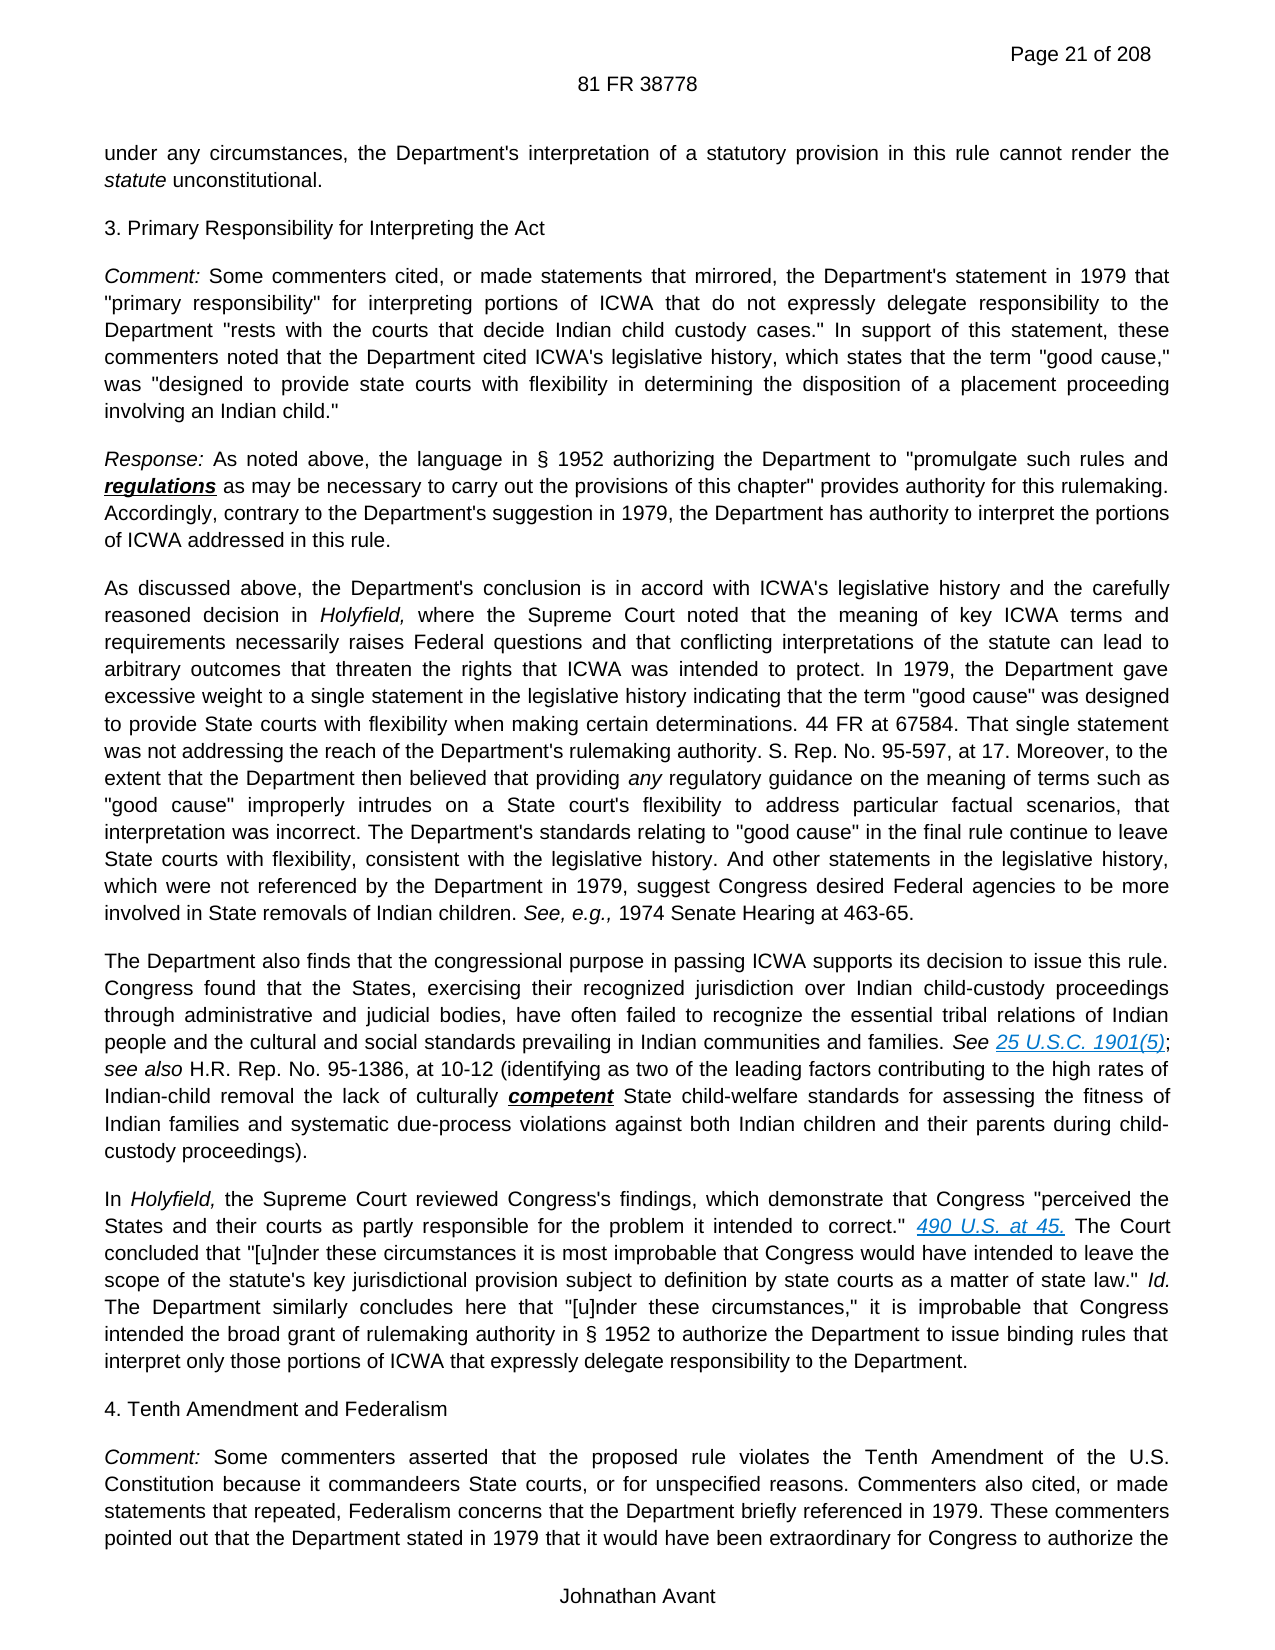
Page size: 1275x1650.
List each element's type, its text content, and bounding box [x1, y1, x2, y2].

text 4. Tenth Amendment and Federalism [104, 1394, 1171, 1421]
text The Department also finds that the congressional purpose in passing ICWA supports its decision to issue this rule. Congress found that the States, exercising their recognized jurisdiction over Indian child-custody proceedings through administrative and judicial bodies, have often failed to recognize the essential tribal relations of Indian people and the cultural and social standards prevailing in Indian communities and families. See 25 U.S.C. 1901(5); see also H.R. Rep. No. 95-1386, at 10-12 (identifying as two of the leading factors contributing to the high rates of Indian-child removal the lack of culturally competent State child-welfare standards for assessing the fitness of Indian families and systematic due-process violations against both Indian children and their parents during child-custody proceedings). [104, 946, 1171, 1162]
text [104, 1442, 1171, 1550]
text Comment: Some commenters cited, or made statements that mirrored, the Department's statement in 1979 that "primary responsibility" for interpreting portions of ICWA that do not expressly delegate responsibility to the Department "rests with the courts that decide Indian child custody cases." In support of this statement, these commenters noted that the Department cited ICWA's legislative history, which states that the term "good cause," was "designed to provide state courts with flexibility in determining the disposition of a placement proceeding involving an Indian child." [104, 260, 1171, 423]
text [104, 137, 1171, 192]
text Response: As noted above, the language in § 1952 authorizing the Department to "promulgate such rules and regulations as may be necessary to carry out the provisions of this chapter" provides authority for this rulemaking. Accordingly, contrary to the Department's suggestion in 1979, the Department has authority to interpret the portions of ICWA addressed in this rule. [104, 444, 1171, 552]
text As discussed above, the Department's conclusion is in accord with ICWA's legislative history and the carefully reasoned decision in Holyfield, where the Supreme Court noted that the meaning of key ICWA terms and requirements necessarily raises Federal questions and that conflicting interpretations of the statute can lead to arbitrary outcomes that threaten the rights that ICWA was intended to protect. In 1979, the Department gave excessive weight to a single statement in the legislative history indicating that the term "good cause" was designed to provide State courts with flexibility when making certain determinations. 44 FR at 67584. That single statement was not addressing the reach of the Department's rulemaking authority. S. Rep. No. 95-597, at 17. Moreover, to the extent that the Department then believed that providing any regulatory guidance on the meaning of terms such as "good cause" improperly intrudes on a State court's flexibility to address particular factual scenarios, that interpretation was incorrect. The Department's standards relating to "good cause" in the final rule continue to leave State courts with flexibility, consistent with the legislative history. And other statements in the legislative history, which were not referenced by the Department in 1979, suggest Congress desired Federal agencies to be more involved in State removals of Indian children. See, e.g., 1974 Senate Hearing at 463-65. [104, 573, 1171, 925]
text In Holyfield, the Supreme Court reviewed Congress's findings, which demonstrate that Congress "perceived the States and their courts as partly responsible for the problem it intended to correct." 490 U.S. at 45. The Court concluded that "[u]nder these circumstances it is most improbable that Congress would have intended to leave the scope of the statute's key jurisdictional provision subject to definition by state courts as a matter of state law." Id. The Department similarly concludes here that "[u]nder these circumstances," it is improbable that Congress intended the broad grant of rulemaking authority in § 1952 to authorize the Department to issue binding rules that interpret only those portions of ICWA that expressly delegate responsibility to the Department. [104, 1183, 1171, 1373]
text 3. Primary Responsibility for Interpreting the Act [104, 212, 1171, 239]
